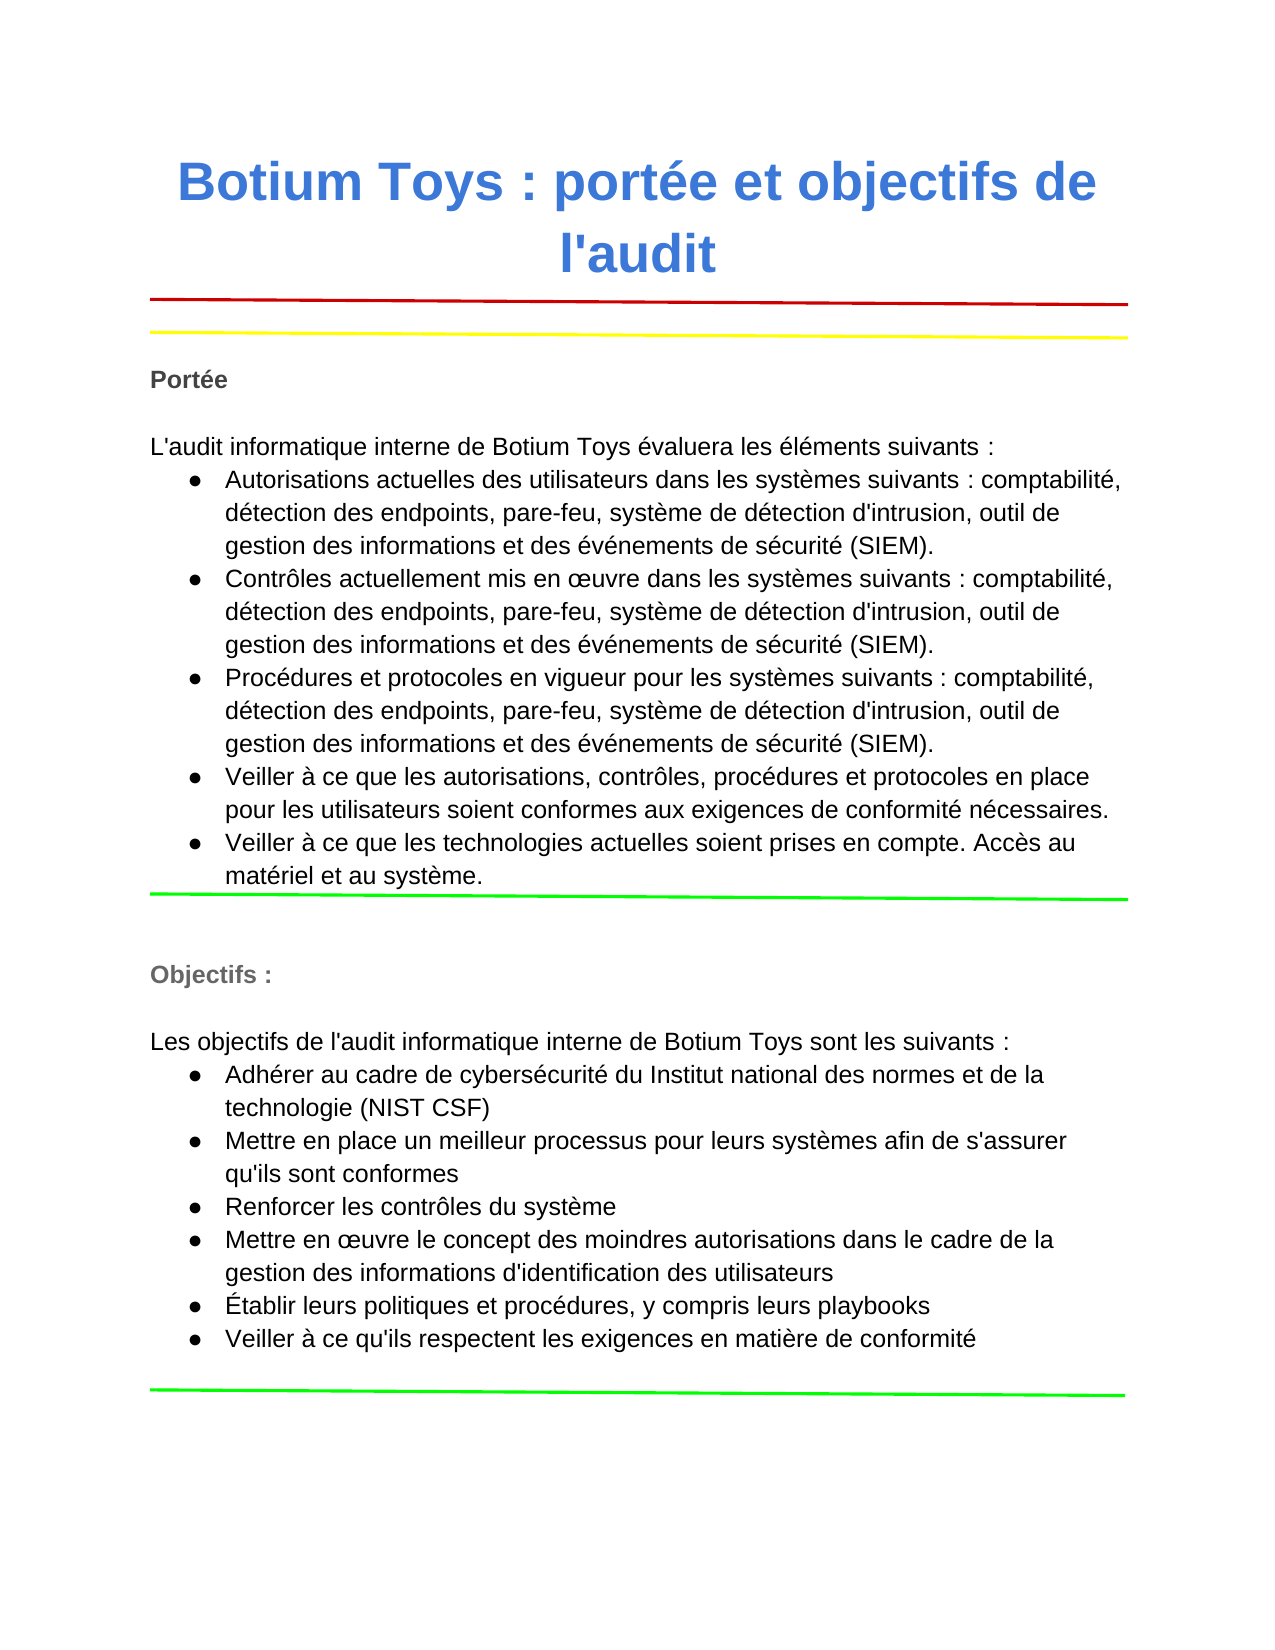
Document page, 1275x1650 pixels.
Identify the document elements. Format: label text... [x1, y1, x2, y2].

subtitle Objectifs : [150, 960, 1125, 989]
subtitle Portée [150, 365, 1125, 394]
list Veiller à ce que les autorisations, contrôles, procédures et protocoles en place pour les utilisateurs soient conformes aux exigences de conformité nécessaires. [187, 762, 1125, 824]
list Adhérer au cadre de cybersécurité du Institut national des normes et de la technologie (NIST CSF) [187, 1060, 1125, 1122]
list Mettre en œuvre le concept des moindres autorisations dans le cadre de la gestion des informations d'identification des utilisateurs [187, 1225, 1125, 1287]
text L'audit informatique interne de Botium Toys évaluera les éléments suivants : [150, 432, 1125, 461]
text Les objectifs de l'audit informatique interne de Botium Toys sont les suivants : [150, 1027, 1125, 1056]
list Autorisations actuelles des utilisateurs dans les systèmes suivants : comptabilité, détection des endpoints, pare-feu, système de détection d'intrusion, outil de gestion des informations et des événements de sécurité (SIEM). [187, 465, 1125, 559]
list Veiller à ce qu'ils respectent les exigences en matière de conformité [187, 1324, 1125, 1353]
list Procédures et protocoles en vigueur pour les systèmes suivants : comptabilité, détection des endpoints, pare-feu, système de détection d'intrusion, outil de gestion des informations et des événements de sécurité (SIEM). [187, 663, 1125, 758]
list Mettre en place un meilleur processus pour leurs systèmes afin de s'assurer qu'ils sont conformes [187, 1126, 1125, 1188]
title Botium Toys : portée et objectifs de l'audit [150, 150, 1125, 284]
list Renforcer les contrôles du système [187, 1192, 1125, 1221]
list Contrôles actuellement mis en œuvre dans les systèmes suivants : comptabilité, détection des endpoints, pare-feu, système de détection d'intrusion, outil de gestion des informations et des événements de sécurité (SIEM). [187, 564, 1125, 659]
list Veiller à ce que les technologies actuelles soient prises en compte. Accès au matériel et au système. [187, 828, 1125, 890]
list Établir leurs politiques et procédures, y compris leurs playbooks [187, 1291, 1125, 1320]
